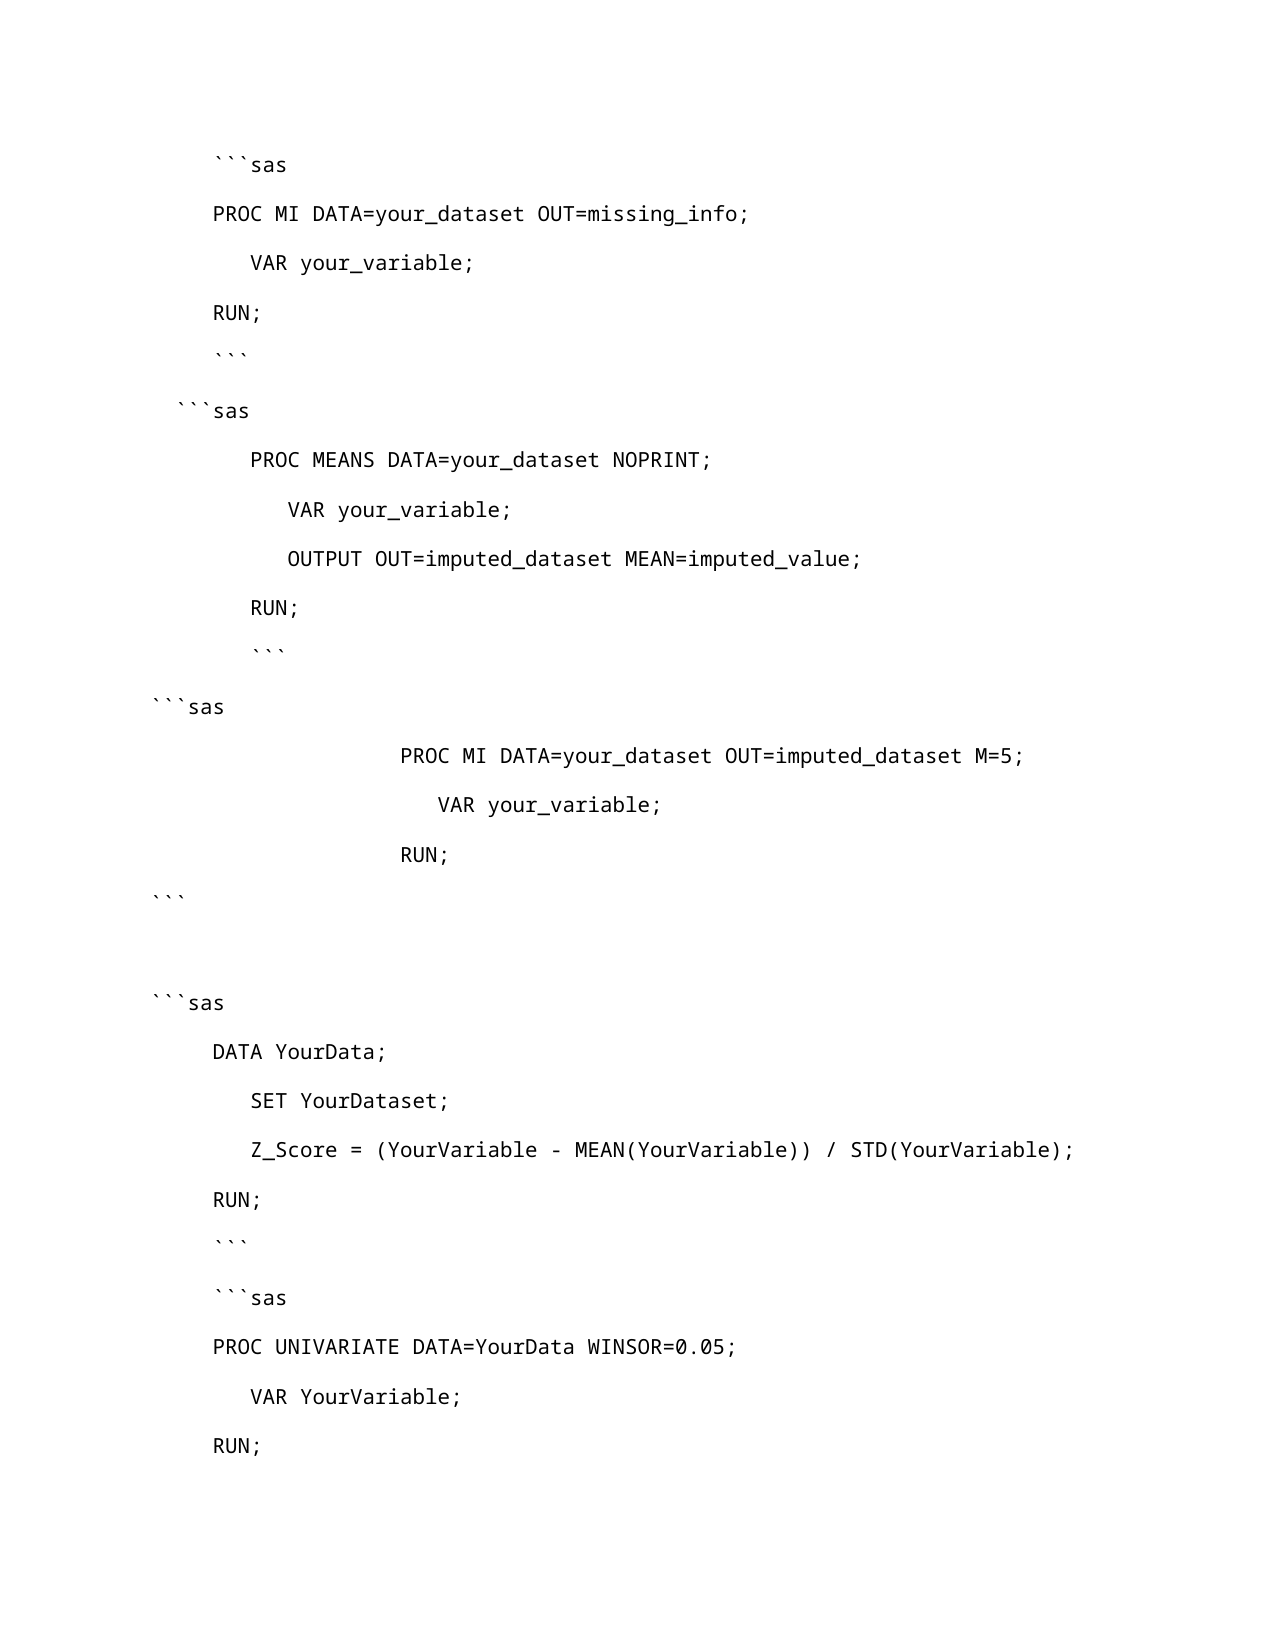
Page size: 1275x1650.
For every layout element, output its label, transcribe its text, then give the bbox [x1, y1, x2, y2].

text RUN; [150, 298, 1125, 326]
text ```sas [150, 150, 1125, 178]
text VAR YourVariable; [150, 1382, 1125, 1410]
text VAR your_variable; [300, 791, 1125, 819]
text ```sas [150, 1283, 1125, 1312]
text VAR your_variable; [150, 495, 1125, 523]
text RUN; [150, 593, 1125, 622]
text DATA YourData; [150, 1037, 1125, 1065]
text ```sas [150, 692, 1125, 720]
text RUN; [150, 1431, 1125, 1459]
text PROC MEANS DATA=your_dataset NOPRINT; [150, 446, 1125, 474]
text ``` [150, 347, 1125, 376]
text RUN; [300, 840, 1125, 868]
text OUTPUT OUT=imputed_dataset MEAN=imputed_value; [150, 544, 1125, 573]
text PROC MI DATA=your_dataset OUT=missing_info; [150, 199, 1125, 228]
text ```sas [150, 396, 1125, 425]
text Z_Score = (YourVariable - MEAN(YourVariable)) / STD(YourVariable); [150, 1135, 1125, 1164]
text RUN; [150, 1185, 1125, 1213]
text PROC UNIVARIATE DATA=YourData WINSOR=0.05; [150, 1332, 1125, 1361]
text ``` [150, 1234, 1125, 1262]
text SET YourDataset; [150, 1086, 1125, 1114]
text ``` [150, 889, 1125, 917]
text PROC MI DATA=your_dataset OUT=imputed_dataset M=5; [300, 741, 1125, 770]
text ```sas [150, 988, 1125, 1016]
text VAR your_variable; [150, 248, 1125, 277]
text ``` [150, 643, 1125, 671]
